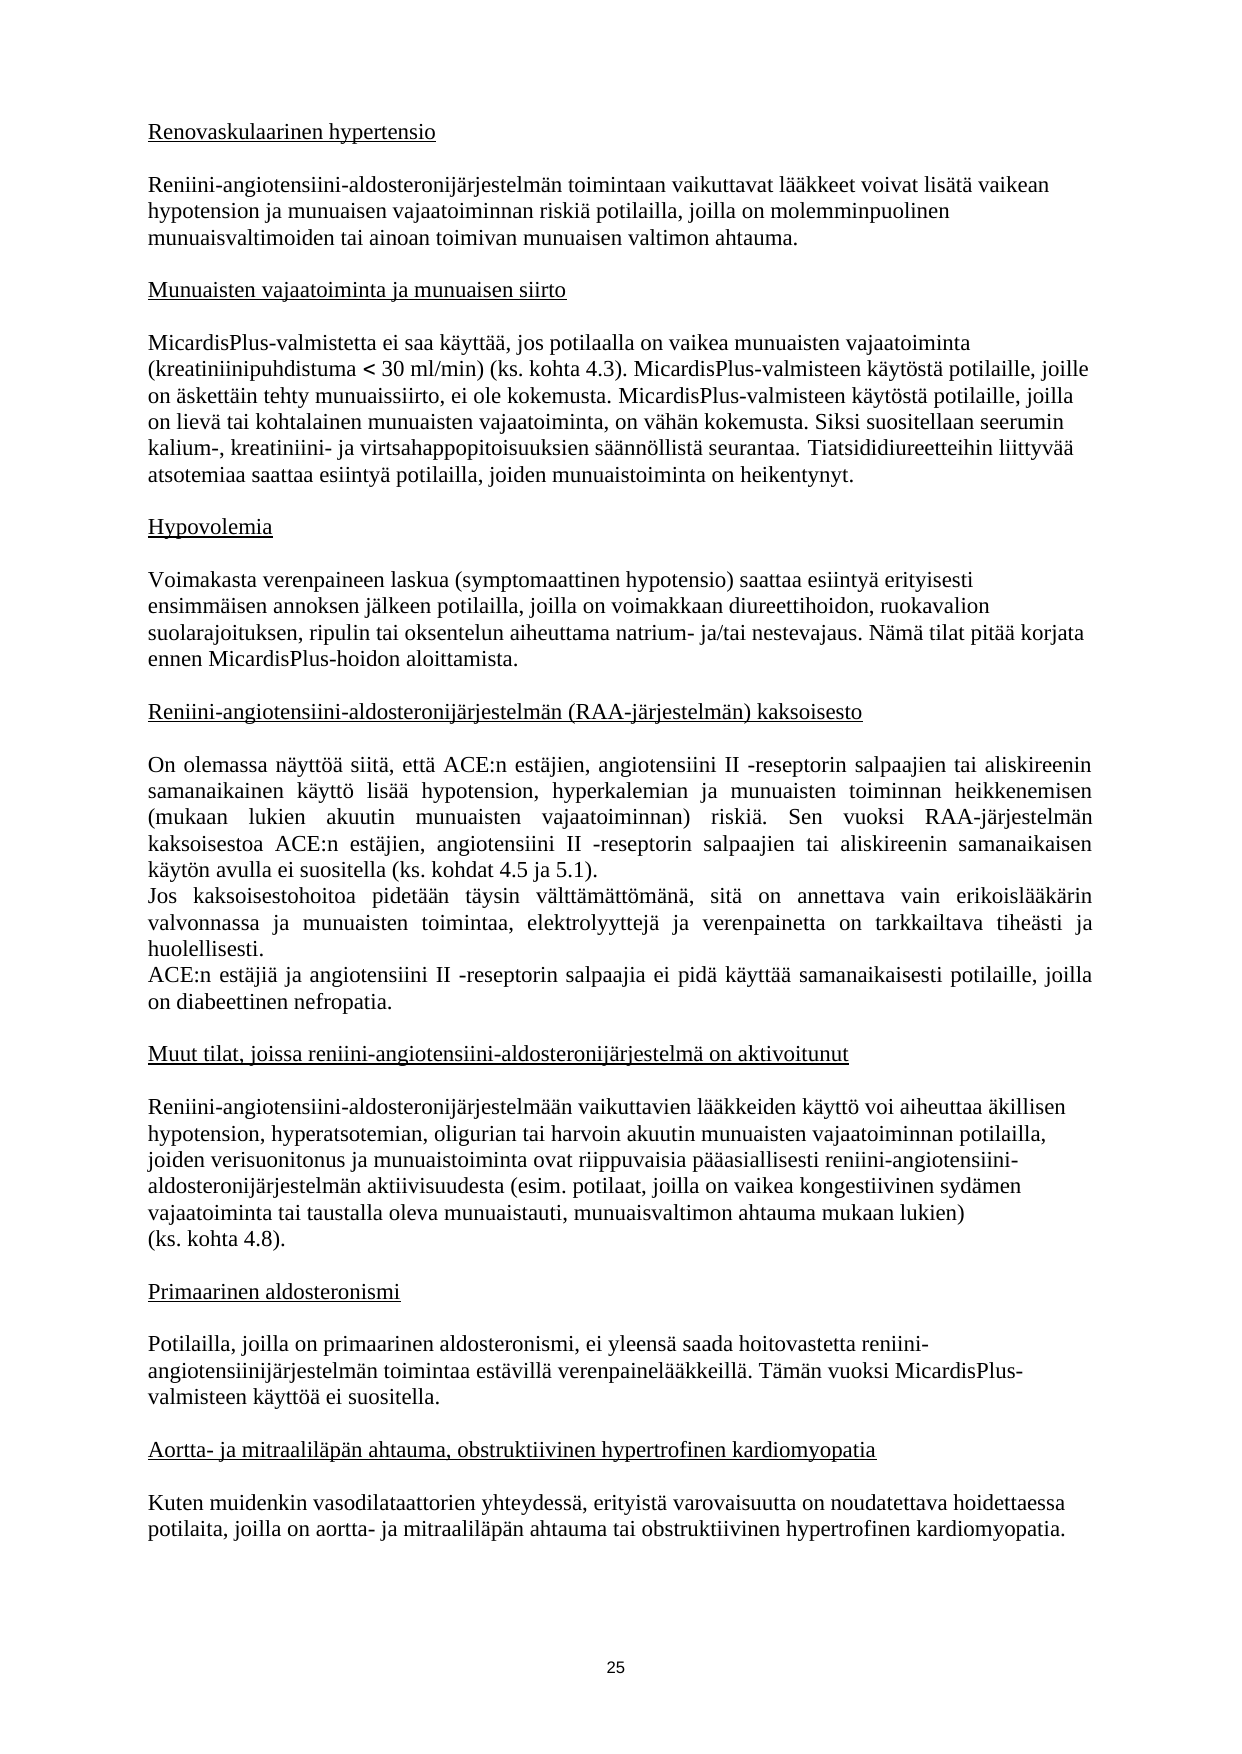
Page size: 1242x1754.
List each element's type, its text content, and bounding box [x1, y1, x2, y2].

text Hypovolemia [148, 513, 1094, 540]
text On olemassa näyttöä siitä, että ACE:n estäjien, angiotensiini II -reseptorin salpaajien tai aliskireenin samanaikainen käyttö lisää hypotension, hyperkalemian ja munuaisten toiminnan heikkenemisen (mukaan lukien akuutin munuaisten vajaatoiminnan) riskiä. Sen vuoksi RAA-järjestelmän kaksoisestoa ACE:n estäjien, angiotensiini II -reseptorin salpaajien tai aliskireenin samanaikaisen käytön avulla ei suositella (ks. kohdat 4.5 ja 5.1). [148, 751, 1094, 882]
text Voimakasta verenpaineen laskua (symptomaattinen hypotensio) saattaa esiintyä erityisesti ensimmäisen annoksen jälkeen potilailla, joilla on voimakkaan diureettihoidon, ruokavalion suolarajoituksen, ripulin tai oksentelun aiheuttama natrium- ja/tai nestevajaus. Nämä tilat pitää korjata ennen MicardisPlus-hoidon aloittamista. [148, 566, 1094, 672]
text Primaarinen aldosteronismi [148, 1278, 1094, 1304]
list Reniini-angiotensiini-aldosteronijärjestelmään vaikuttavien lääkkeiden käyttö voi aiheuttaa äkillisen hypotension, hyperatsotemian, oligurian tai harvoin akuutin munuaisten vajaatoiminnan potilailla, joiden verisuonitonus ja munuaistoiminta ovat riippuvaisia pääasiallisesti reniini-angiotensiini-aldosteronijärjestelmän aktiivisuudesta (esim. potilaat, joilla on vaikea kongestiivinen sydämen [148, 1093, 1094, 1199]
list vajaatoiminta tai taustalla oleva munuaistauti, munuaisvaltimon ahtauma mukaan lukien) [148, 1199, 1094, 1225]
list Kuten muidenkin vasodilataattorien yhteydessä, erityistä varovaisuutta on noudatettava hoidettaessa potilaita, joilla on aortta- ja mitraaliläpän ahtauma tai obstruktiivinen hypertrofinen kardiomyopatia. [148, 1488, 1094, 1541]
text ACE:n estäjiä ja angiotensiini II -reseptorin salpaajia ei pidä käyttää samanaikaisesti potilaille, joilla on diabeettinen nefropatia. [148, 961, 1094, 1014]
text Potilailla, joilla on primaarinen aldosteronismi, ei yleensä saada hoitovastetta reniini-angiotensiinijärjestelmän toimintaa estävillä verenpainelääkkeillä. Tämän vuoksi MicardisPlus-valmisteen käyttöä ei suositella. [148, 1330, 1094, 1409]
text Reniini-angiotensiini-aldosteronijärjestelmän (RAA-järjestelmän) kaksoisesto [148, 698, 1094, 724]
list Renovaskulaarinen hypertensio [148, 118, 1094, 144]
text Jos kaksoisestohoitoa pidetään täysin välttämättömänä, sitä on annettava vain erikoislääkärin valvonnassa ja munuaisten toimintaa, elektrolyyttejä ja verenpainetta on tarkkailtava tiheästi ja huolellisesti. [148, 882, 1094, 961]
list (ks. kohta 4.8). [148, 1225, 1094, 1251]
text Munuaisten vajaatoiminta ja munuaisen siirto [148, 276, 1094, 303]
text Aortta- ja mitraaliläpän ahtauma, obstruktiivinen hypertrofinen kardiomyopatia [148, 1436, 1094, 1462]
list Muut tilat, joissa reniini-angiotensiini-aldosteronijärjestelmä on aktivoitunut [148, 1041, 1094, 1067]
list Reniini-angiotensiini-aldosteronijärjestelmän toimintaan vaikuttavat lääkkeet voivat lisätä vaikean hypotension ja munuaisen vajaatoiminnan riskiä potilailla, joilla on molemminpuolinen munuaisvaltimoiden tai ainoan toimivan munuaisen valtimon ahtauma. [148, 171, 1094, 250]
text MicardisPlus-valmistetta ei saa käyttää, jos potilaalla on vaikea munuaisten vajaatoiminta (kreatiniinipuhdistuma 30 ml/min) (ks. kohta 4.3). MicardisPlus-valmisteen käytöstä potilaille, joille on äskettäin tehty munuaissiirto, ei ole kokemusta. MicardisPlus-valmisteen käytöstä potilaille, joilla on lievä tai kohtalainen munuaisten vajaatoiminta, on vähän kokemusta. Siksi suositellaan seerumin kalium-, kreatiniini- ja virtsahappopitoisuuksien säännöllistä seurantaa. Tiatsididiureetteihin liittyvää atsotemiaa saattaa esiintyä potilailla, joiden munuaistoiminta on heikentynyt. [148, 329, 1094, 487]
